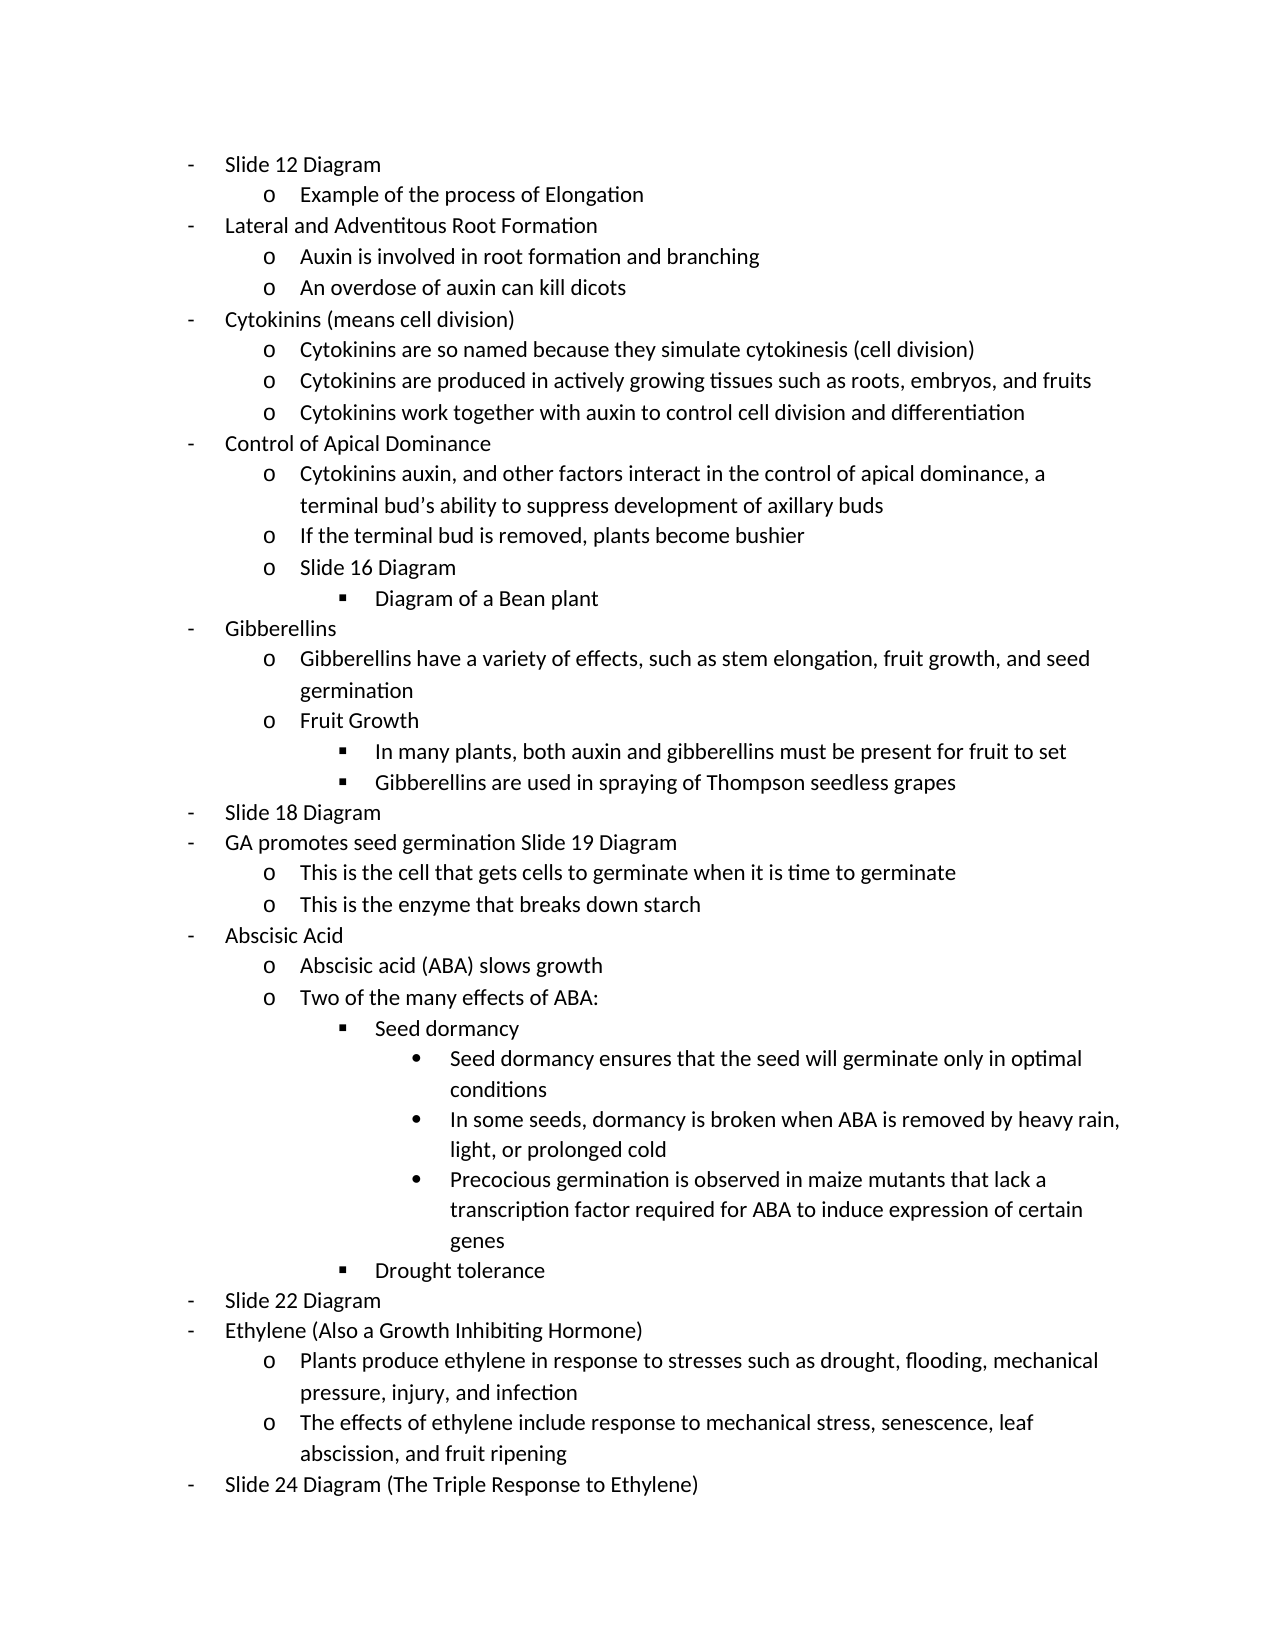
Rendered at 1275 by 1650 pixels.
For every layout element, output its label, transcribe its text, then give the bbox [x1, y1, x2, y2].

list Auxin is involved in root formation and branching [262, 242, 1125, 271]
list Drought tolerance [337, 1256, 1125, 1284]
list If the terminal bud is removed, plants become bushier [262, 521, 1125, 550]
list An overdose of auxin can kill dicots [262, 273, 1125, 302]
list Slide 16 Diagram [262, 553, 1125, 582]
list Two of the many effects of ABA: [262, 983, 1125, 1012]
list Fruit Growth [262, 706, 1125, 735]
list The effects of ethylene include response to mechanical stress, senescence, leaf abscission, and fruit ripening [262, 1408, 1125, 1468]
list In many plants, both auxin and gibberellins must be present for fruit to set [337, 737, 1125, 766]
list Abscisic acid (ABA) slows growth [262, 951, 1125, 981]
list Gibberellins have a variety of effects, such as stem elongation, fruit growth, and seed germination [262, 644, 1125, 704]
list Seed dormancy [337, 1014, 1125, 1042]
list Control of Apical Dominance [187, 429, 1125, 457]
list Diagram of a Bean plant [337, 584, 1125, 612]
list Precocious germination is observed in maize mutants that lack a transcription factor required for ABA to induce expression of certain genes [412, 1165, 1125, 1254]
list Lateral and Adventitous Root Formation [187, 212, 1125, 240]
list Slide 24 Diagram (The Triple Response to Ethylene) [187, 1470, 1125, 1498]
list In some seeds, dormancy is broken when ABA is removed by heavy rain, light, or prolonged cold [412, 1105, 1125, 1163]
list Abscisic Acid [187, 921, 1125, 949]
list Cytokinins work together with auxin to control cell division and differentiation [262, 398, 1125, 427]
list This is the enzyme that breaks down starch [262, 890, 1125, 919]
list Ethylene (Also a Growth Inhibiting Hormone) [187, 1316, 1125, 1344]
list Seed dormancy ensures that the seed will germinate only in optimal conditions [412, 1044, 1125, 1103]
list Example of the process of Elongation [262, 180, 1125, 209]
list Slide 18 Diagram [187, 798, 1125, 826]
list Cytokinins are so named because they simulate cytokinesis (cell division) [262, 335, 1125, 364]
list This is the cell that gets cells to germinate when it is time to germinate [262, 858, 1125, 887]
list Cytokinins (means cell division) [187, 305, 1125, 333]
list Cytokinins auxin, and other factors interact in the control of apical dominance, a terminal bud’s ability to suppress development of axillary buds [262, 459, 1125, 519]
list Gibberellins [187, 614, 1125, 642]
list GA promotes seed germination Slide 19 Diagram [187, 828, 1125, 856]
list Plants produce ethylene in response to stresses such as drought, flooding, mechanical pressure, injury, and infection [262, 1347, 1125, 1406]
list Cytokinins are produced in actively growing tissues such as roots, embryos, and fruits [262, 366, 1125, 396]
list Gibberellins are used in spraying of Thompson seedless grapes [337, 768, 1125, 796]
list Slide 12 Diagram [187, 150, 1125, 178]
list Slide 22 Diagram [187, 1286, 1125, 1314]
